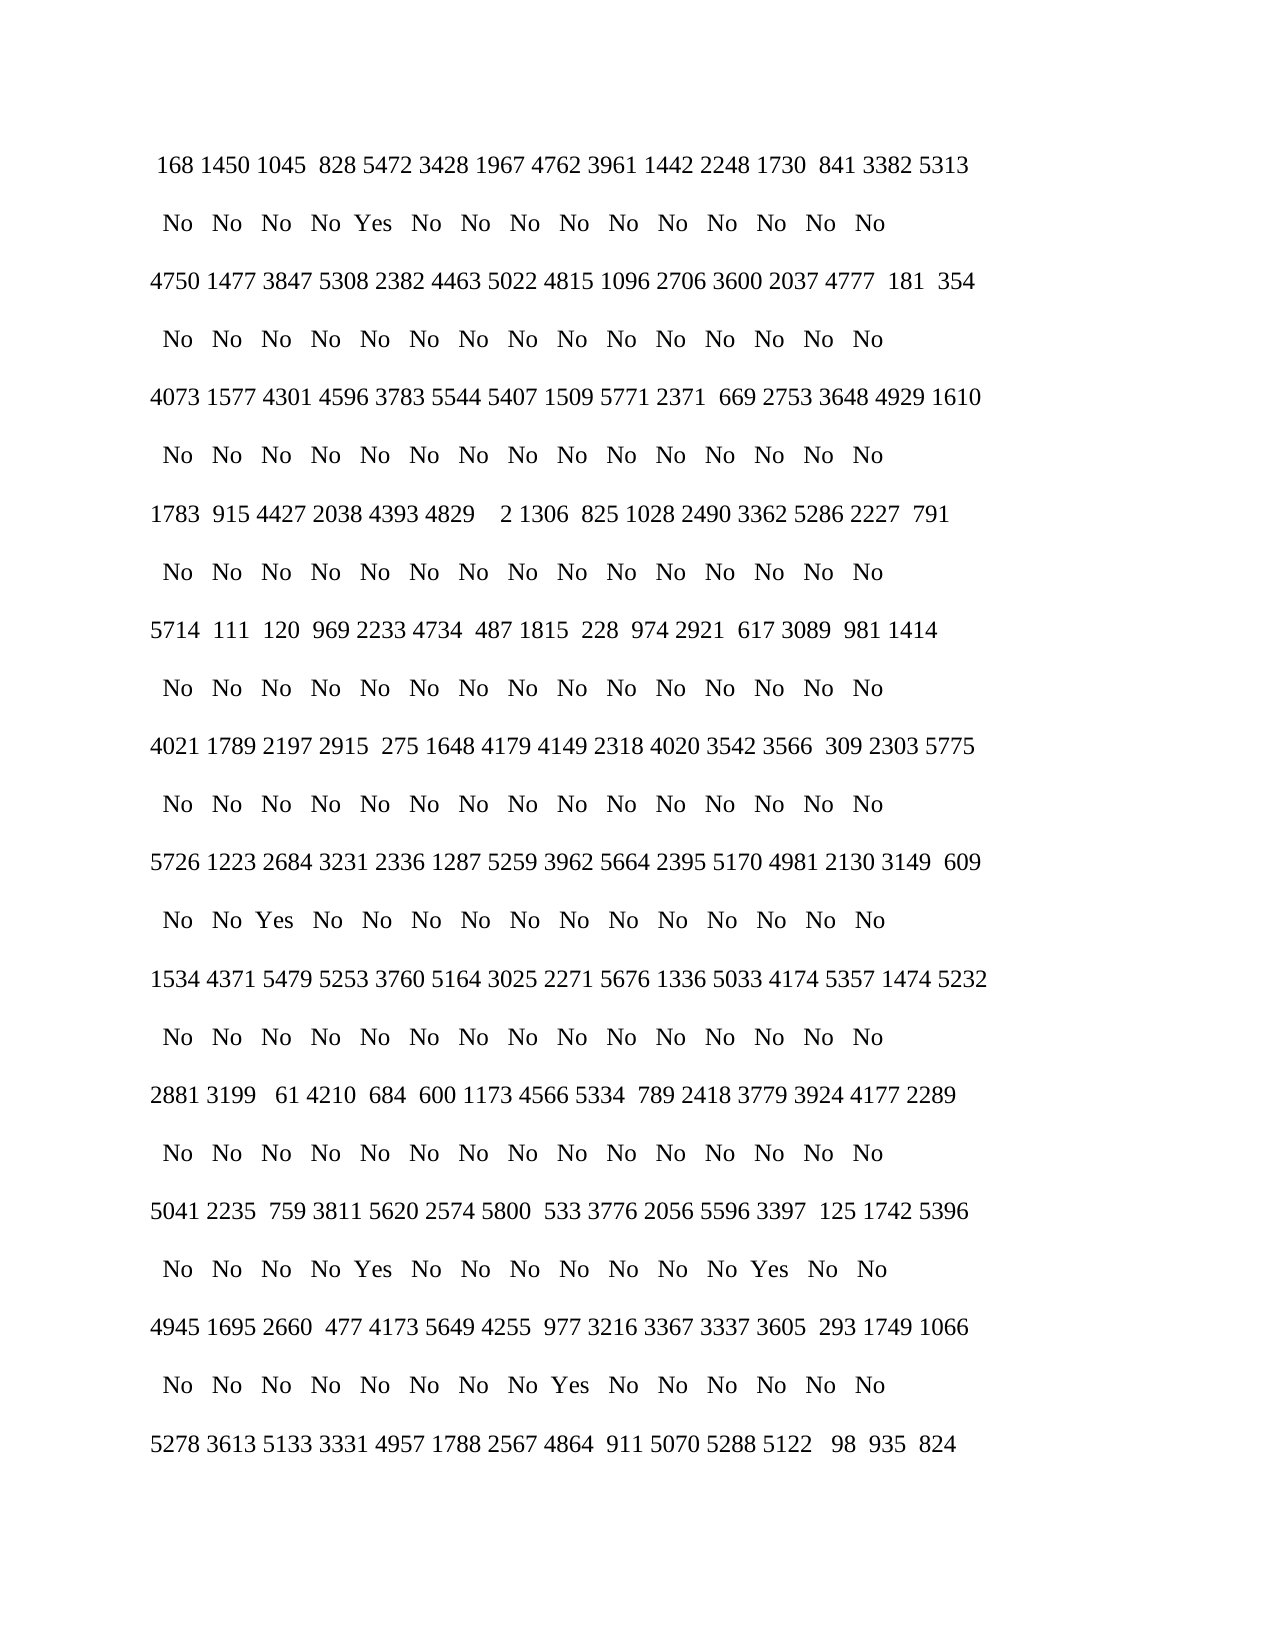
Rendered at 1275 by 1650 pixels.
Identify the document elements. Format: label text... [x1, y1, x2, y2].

text No No No No No No No No No No No No No No No [150, 1138, 1120, 1167]
text 4021 1789 2197 2915 275 1648 4179 4149 2318 4020 3542 3566 309 2303 5775 [150, 731, 1120, 760]
text 2881 3199 61 4210 684 600 1173 4566 5334 789 2418 3779 3924 4177 2289 [150, 1080, 1120, 1109]
text No No No No Yes No No No No No No No Yes No No [150, 1254, 1120, 1283]
text 4750 1477 3847 5308 2382 4463 5022 4815 1096 2706 3600 2037 4777 181 354 [150, 266, 1120, 295]
text No No No No No No No No No No No No No No No [150, 673, 1120, 702]
text 5714 111 120 969 2233 4734 487 1815 228 974 2921 617 3089 981 1414 [150, 615, 1120, 644]
text 4073 1577 4301 4596 3783 5544 5407 1509 5771 2371 669 2753 3648 4929 1610 [150, 382, 1120, 411]
text 1534 4371 5479 5253 3760 5164 3025 2271 5676 1336 5033 4174 5357 1474 5232 [150, 964, 1120, 992]
text No No No No No No No No No No No No No No No [150, 1022, 1120, 1051]
text No No No No No No No No No No No No No No No [150, 557, 1120, 586]
text 1783 915 4427 2038 4393 4829 2 1306 825 1028 2490 3362 5286 2227 791 [150, 499, 1120, 527]
text No No No No No No No No Yes No No No No No No [150, 1371, 1120, 1399]
text 4945 1695 2660 477 4173 5649 4255 977 3216 3367 3337 3605 293 1749 1066 [150, 1312, 1120, 1341]
text 5278 3613 5133 3331 4957 1788 2567 4864 911 5070 5288 5122 98 935 824 [150, 1429, 1120, 1457]
text No No No No No No No No No No No No No No No [150, 324, 1120, 353]
text 168 1450 1045 828 5472 3428 1967 4762 3961 1442 2248 1730 841 3382 5313 [150, 150, 1120, 179]
text 5041 2235 759 3811 5620 2574 5800 533 3776 2056 5596 3397 125 1742 5396 [150, 1196, 1120, 1225]
text No No No No No No No No No No No No No No No [150, 789, 1120, 818]
text No No Yes No No No No No No No No No No No No [150, 906, 1120, 934]
text No No No No No No No No No No No No No No No [150, 441, 1120, 469]
text No No No No Yes No No No No No No No No No No [150, 208, 1120, 237]
text 5726 1223 2684 3231 2336 1287 5259 3962 5664 2395 5170 4981 2130 3149 609 [150, 847, 1120, 876]
